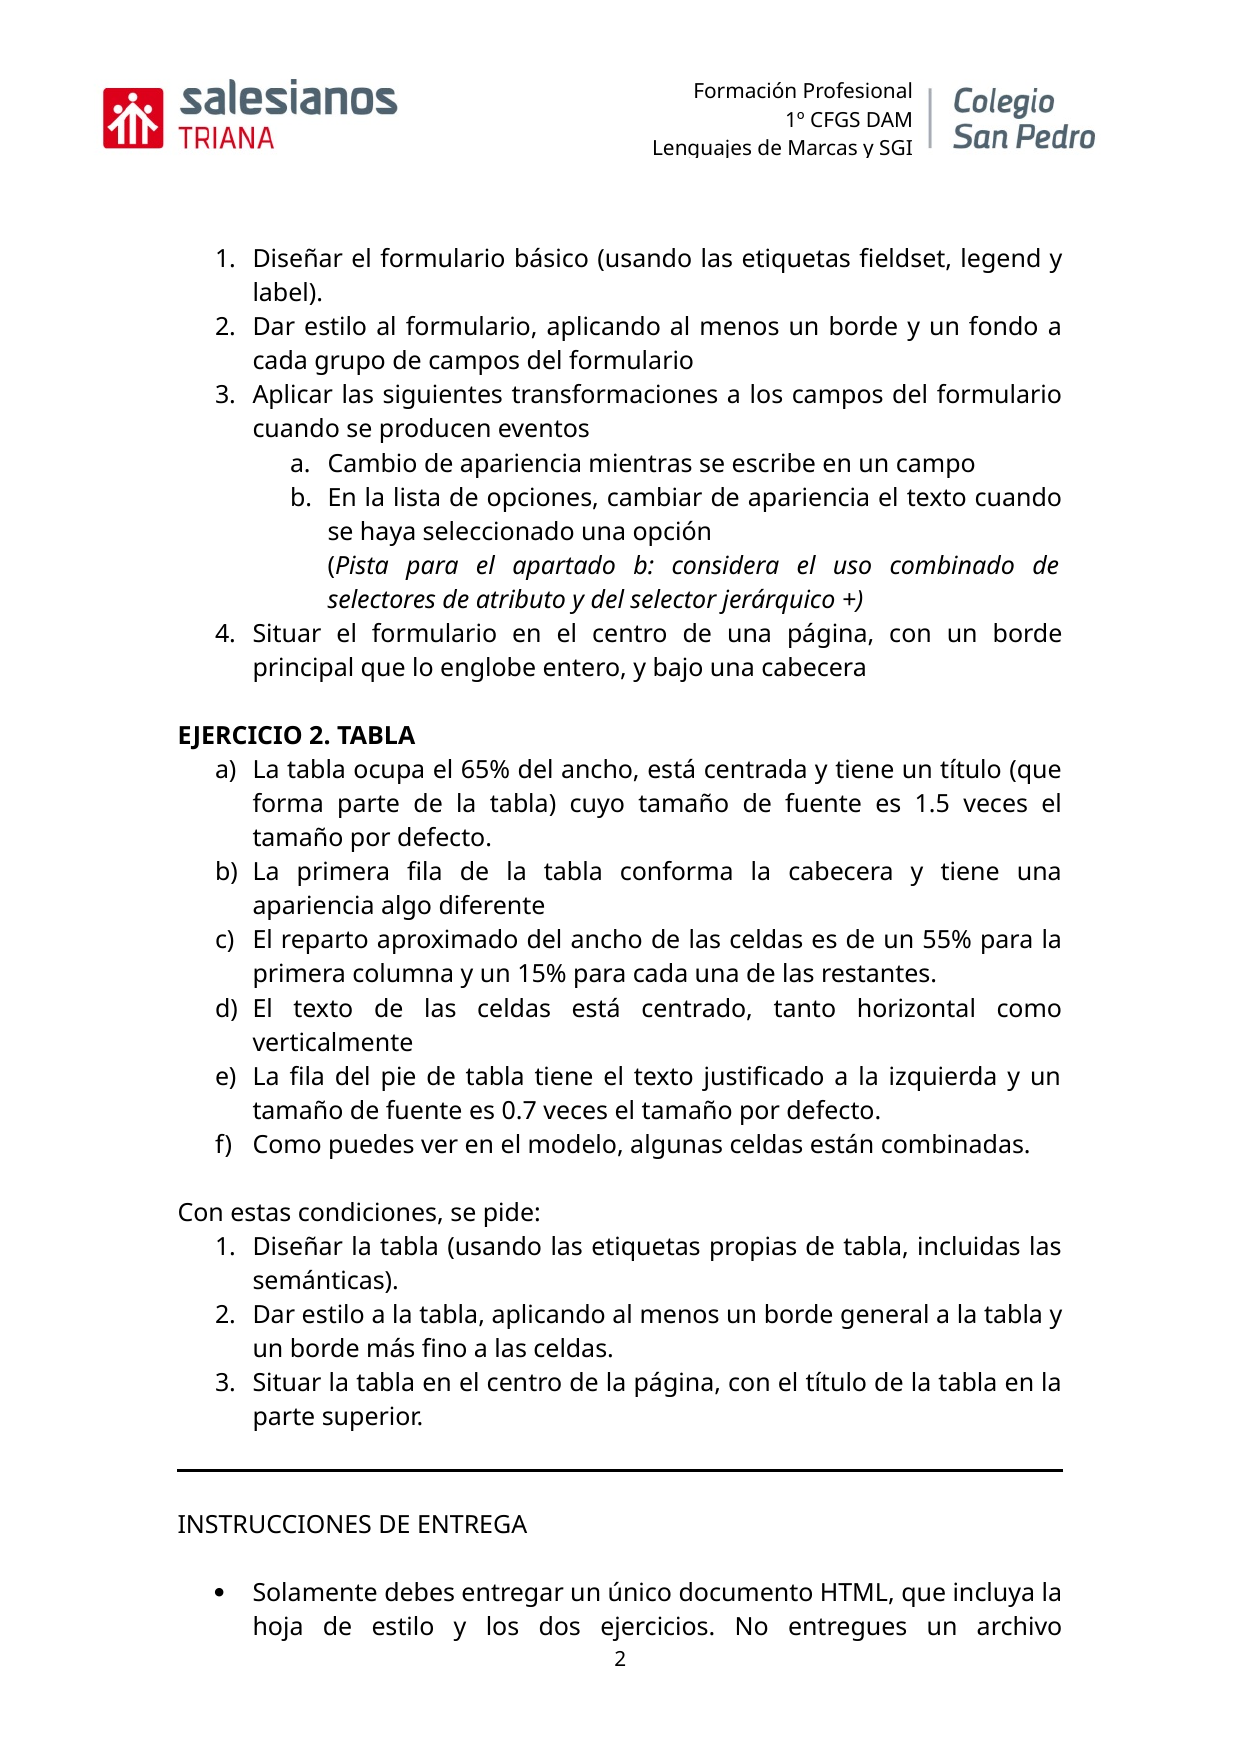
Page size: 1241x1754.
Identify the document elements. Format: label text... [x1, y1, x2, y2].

list Dar estilo a la tabla, aplicando al menos un borde general a la tabla y un borde más fino a las celdas. [215, 1297, 1063, 1365]
text Con estas condiciones, se pide: [177, 1194, 1063, 1229]
text EJERCICIO 2. TABLA [177, 718, 1063, 752]
list Diseñar el formulario básico (usando las etiquetas fieldset, legend y label). [215, 241, 1063, 309]
list La tabla ocupa el 65% del ancho, está centrada y tiene un título (que forma parte de la tabla) cuyo tamaño de fuente es 1.5 veces el tamaño por defecto. [215, 752, 1063, 854]
list Aplicar las siguientes transformaciones a los campos del formulario cuando se producen eventos [215, 377, 1063, 445]
list Dar estilo al formulario, aplicando al menos un borde y un fondo a cada grupo de campos del formulario [215, 309, 1063, 377]
text (Pista para el apartado b: considera el uso combinado de selectores de atributo y del selector jerárquico +) [327, 547, 1063, 616]
picture [2, 0, 1241, 172]
list La primera fila de la tabla conforma la cabecera y tiene una apariencia algo diferente [215, 854, 1063, 922]
list Cambio de apariencia mientras se escribe en un campo [290, 445, 1063, 479]
list En la lista de opciones, cambiar de apariencia el texto cuando se haya seleccionado una opción [290, 479, 1063, 547]
list El texto de las celdas está centrado, tanto horizontal como verticalmente [215, 990, 1063, 1058]
list La fila del pie de tabla tiene el texto justificado a la izquierda y un tamaño de fuente es 0.7 veces el tamaño por defecto. [215, 1058, 1063, 1126]
list Situar el formulario en el centro de una página, con un borde principal que lo englobe entero, y bajo una cabecera [215, 616, 1063, 684]
text INSTRUCCIONES DE ENTREGA [177, 1506, 1063, 1540]
list Situar la tabla en el centro de la página, con el título de la tabla en la parte superior. [215, 1365, 1063, 1433]
list Diseñar la tabla (usando las etiquetas propias de tabla, incluidas las semánticas). [215, 1229, 1063, 1297]
list Solamente debes entregar un único documento HTML, que incluya la hoja de estilo y los dos ejercicios. No entregues un archivo comprimido. [215, 1574, 1063, 1643]
list Como puedes ver en el modelo, algunas celdas están combinadas. [215, 1126, 1063, 1161]
list El reparto aproximado del ancho de las celdas es de un 55% para la primera columna y un 15% para cada una de las restantes. [215, 922, 1063, 990]
